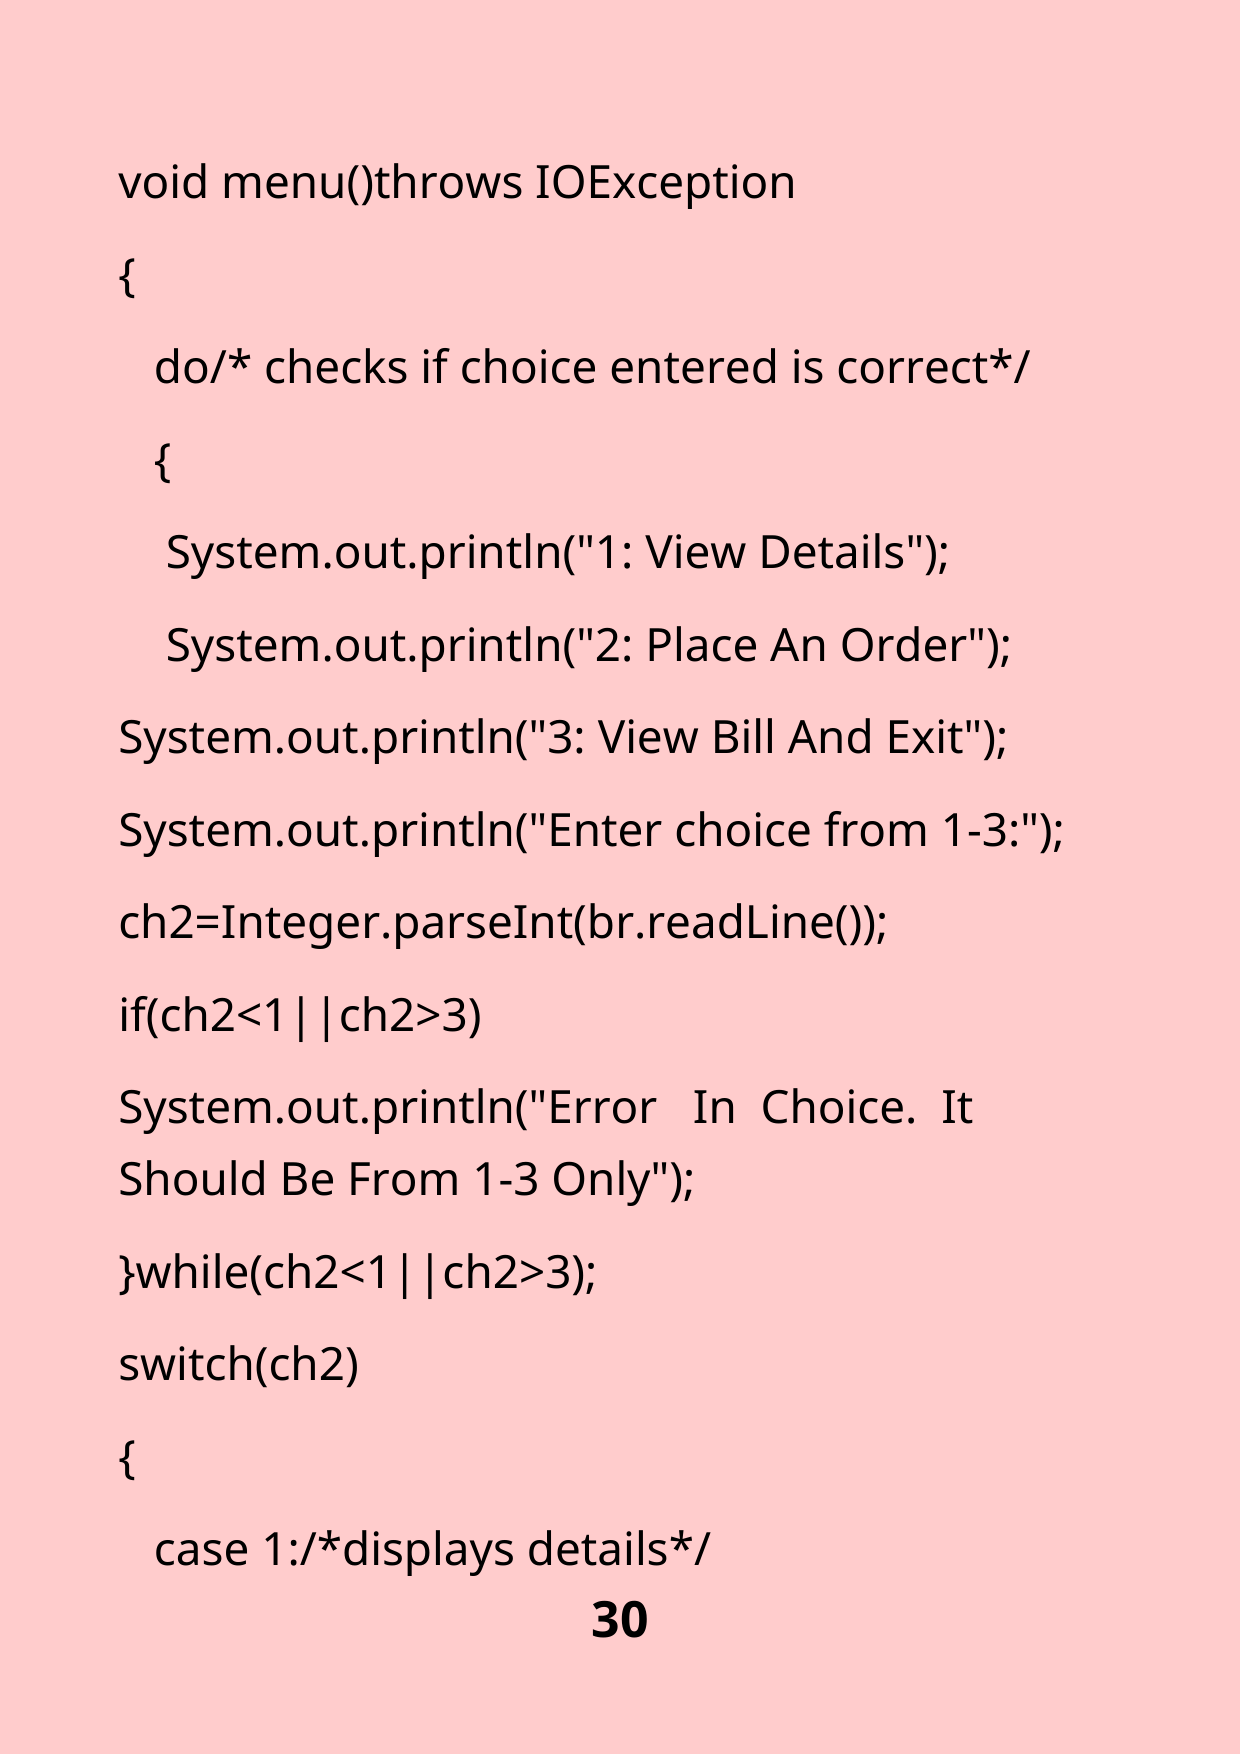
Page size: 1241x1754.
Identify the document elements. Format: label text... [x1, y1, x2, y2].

text ch2=Integer.parseInt(br.readLine()); [118, 890, 1122, 952]
text System.out.println("2: Place An Order"); [118, 612, 1122, 675]
text switch(ch2) [118, 1332, 1122, 1394]
text }while(ch2<1||ch2>3); [118, 1239, 1122, 1302]
text System.out.println("1: View Details"); [118, 520, 1122, 582]
text do/* checks if choice entered is correct*/ [118, 335, 1122, 397]
text { [118, 242, 1122, 305]
text void menu()throws IOException [118, 150, 1122, 212]
text if(ch2<1||ch2>3) [118, 982, 1122, 1045]
text System.out.println("Enter choice from 1-3:"); [118, 797, 1122, 860]
text { [118, 427, 1122, 490]
text System.out.println("Error In Choice. It Should Be From 1-3 Only"); [118, 1075, 1122, 1209]
text { [118, 1424, 1122, 1487]
text case 1:/*displays details*/ [118, 1517, 1122, 1579]
text System.out.println("3: View Bill And Exit"); [118, 705, 1122, 767]
